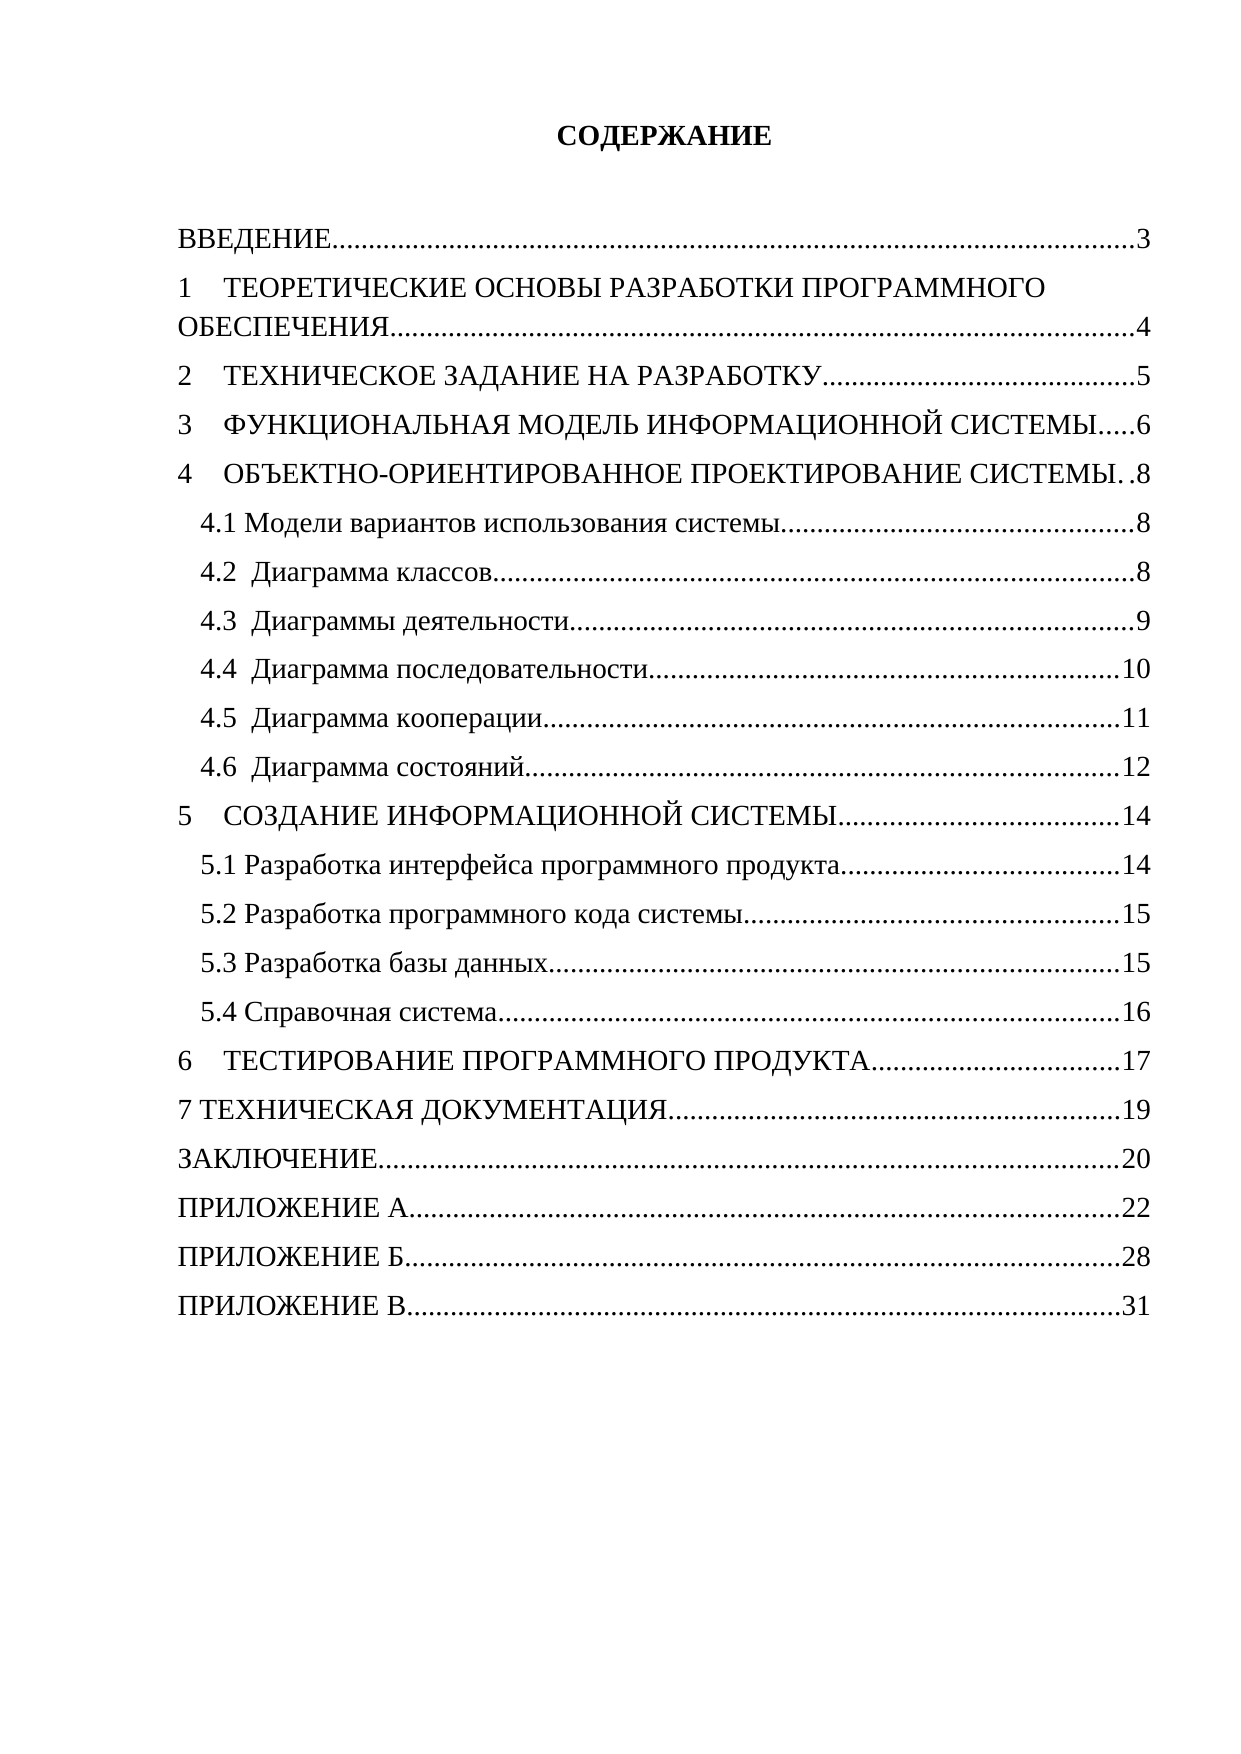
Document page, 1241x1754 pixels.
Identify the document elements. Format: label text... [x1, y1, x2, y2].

text 7 Техническая документация 19 [177, 1092, 1152, 1126]
text 5.2 Разработка программного кода системы 15 [200, 896, 1152, 930]
text СОДЕРЖАНИЕ [177, 118, 1152, 152]
text 4.4 Диаграмма последовательности 10 [200, 652, 1152, 685]
text Приложение Б 28 [177, 1239, 1152, 1273]
text Введение 3 [177, 221, 1152, 255]
text 6 Тестирование программного продукта 17 [177, 1043, 1152, 1077]
text 5.1 Разработка интерфейса программного продукта 14 [200, 847, 1152, 881]
text 4.3 Диаграммы деятельности 9 [200, 603, 1152, 636]
text 2 Техническое задание на разработку 5 [177, 358, 1152, 391]
text ПРИЛОЖЕНИЕ В 31 [177, 1288, 1152, 1322]
text 4.5 Диаграмма кооперации 11 [200, 701, 1152, 734]
text ЗАКЛЮЧЕНИЕ 20 [177, 1141, 1152, 1175]
text 4.2 Диаграмма классов 8 [200, 554, 1152, 587]
text 5.4 Справочная система 16 [200, 994, 1152, 1028]
text 4.1 Модели вариантов использования системы 8 [200, 505, 1152, 538]
text 5.3 Разработка базы данных 15 [200, 945, 1152, 979]
text 5 Создание информационной системы 14 [177, 798, 1152, 832]
text 4 Объектно-ориентированное проектирование системы 8 [177, 456, 1152, 489]
text Приложение А 22 [177, 1190, 1152, 1224]
text 3 Функциональная модель информационной системы 6 [177, 407, 1152, 440]
text 4.6 Диаграмма состояний 12 [200, 749, 1152, 783]
text 1 Теоретические основы разработки программного обеспечения 4 [177, 270, 1152, 342]
